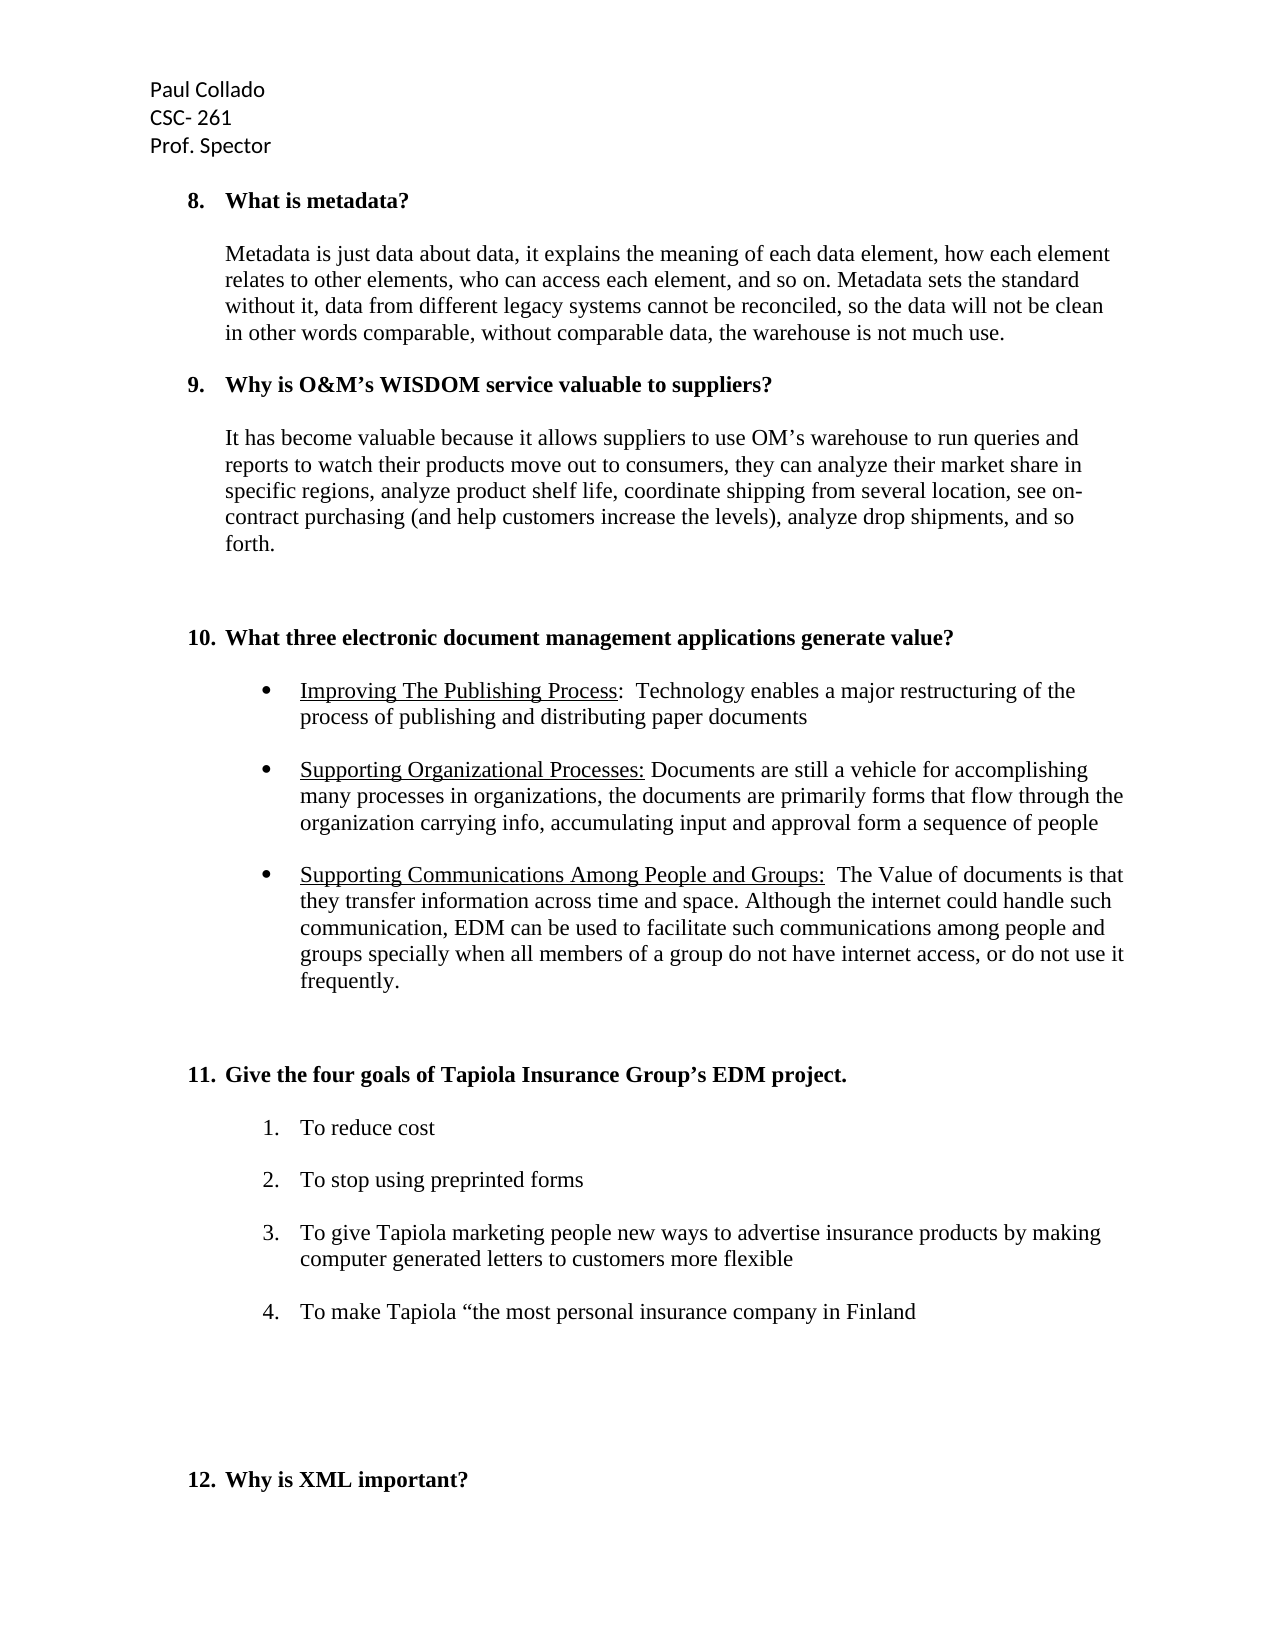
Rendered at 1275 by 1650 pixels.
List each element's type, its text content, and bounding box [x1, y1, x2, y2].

list To stop using preprinted forms [262, 1166, 1125, 1193]
list Improving The Publishing Process: Technology enables a major restructuring of the process of publishing and distributing paper documents [262, 677, 1125, 729]
list To make Tapiola “the most personal insurance company in Finland [262, 1298, 1125, 1324]
list What is metadata? [187, 187, 1125, 213]
list To reduce cost [262, 1114, 1125, 1140]
list Give the four goals of Tapiola Insurance Group’s EDM project. [187, 1061, 1125, 1087]
list Why is O&M’s WISDOM service valuable to suppliers? [187, 372, 1125, 398]
list Why is XML important? [187, 1466, 1125, 1492]
list It has become valuable because it allows suppliers to use OM’s warehouse to run queries and reports to watch their products move out to consumers, they can analyze their market share in specific regions, analyze product shelf life, coordinate shipping from several location, see on-contract purchasing (and help customers increase the levels), analyze drop shipments, and so forth. [225, 424, 1125, 556]
list Supporting Communications Among People and Groups: The Value of documents is that they transfer information across time and space. Although the internet could handle such communication, EDM can be used to facilitate such communications among people and groups specially when all members of a group do not have internet access, or do not use it frequently. [262, 861, 1125, 993]
list To give Tapiola marketing people new ways to advertise insurance products by making computer generated letters to customers more flexible [262, 1219, 1125, 1272]
list What three electronic document management applications generate value? [187, 624, 1125, 650]
list Metadata is just data about data, it explains the meaning of each data element, how each element relates to other elements, who can access each element, and so on. Metadata sets the standard without it, data from different legacy systems cannot be reconciled, so the data will not be clean in other words comparable, without comparable data, the warehouse is not much use. [225, 240, 1125, 345]
list Supporting Organizational Processes: Documents are still a vehicle for accomplishing many processes in organizations, the documents are primarily forms that flow through the organization carrying info, accumulating input and approval form a sequence of people [262, 756, 1125, 835]
